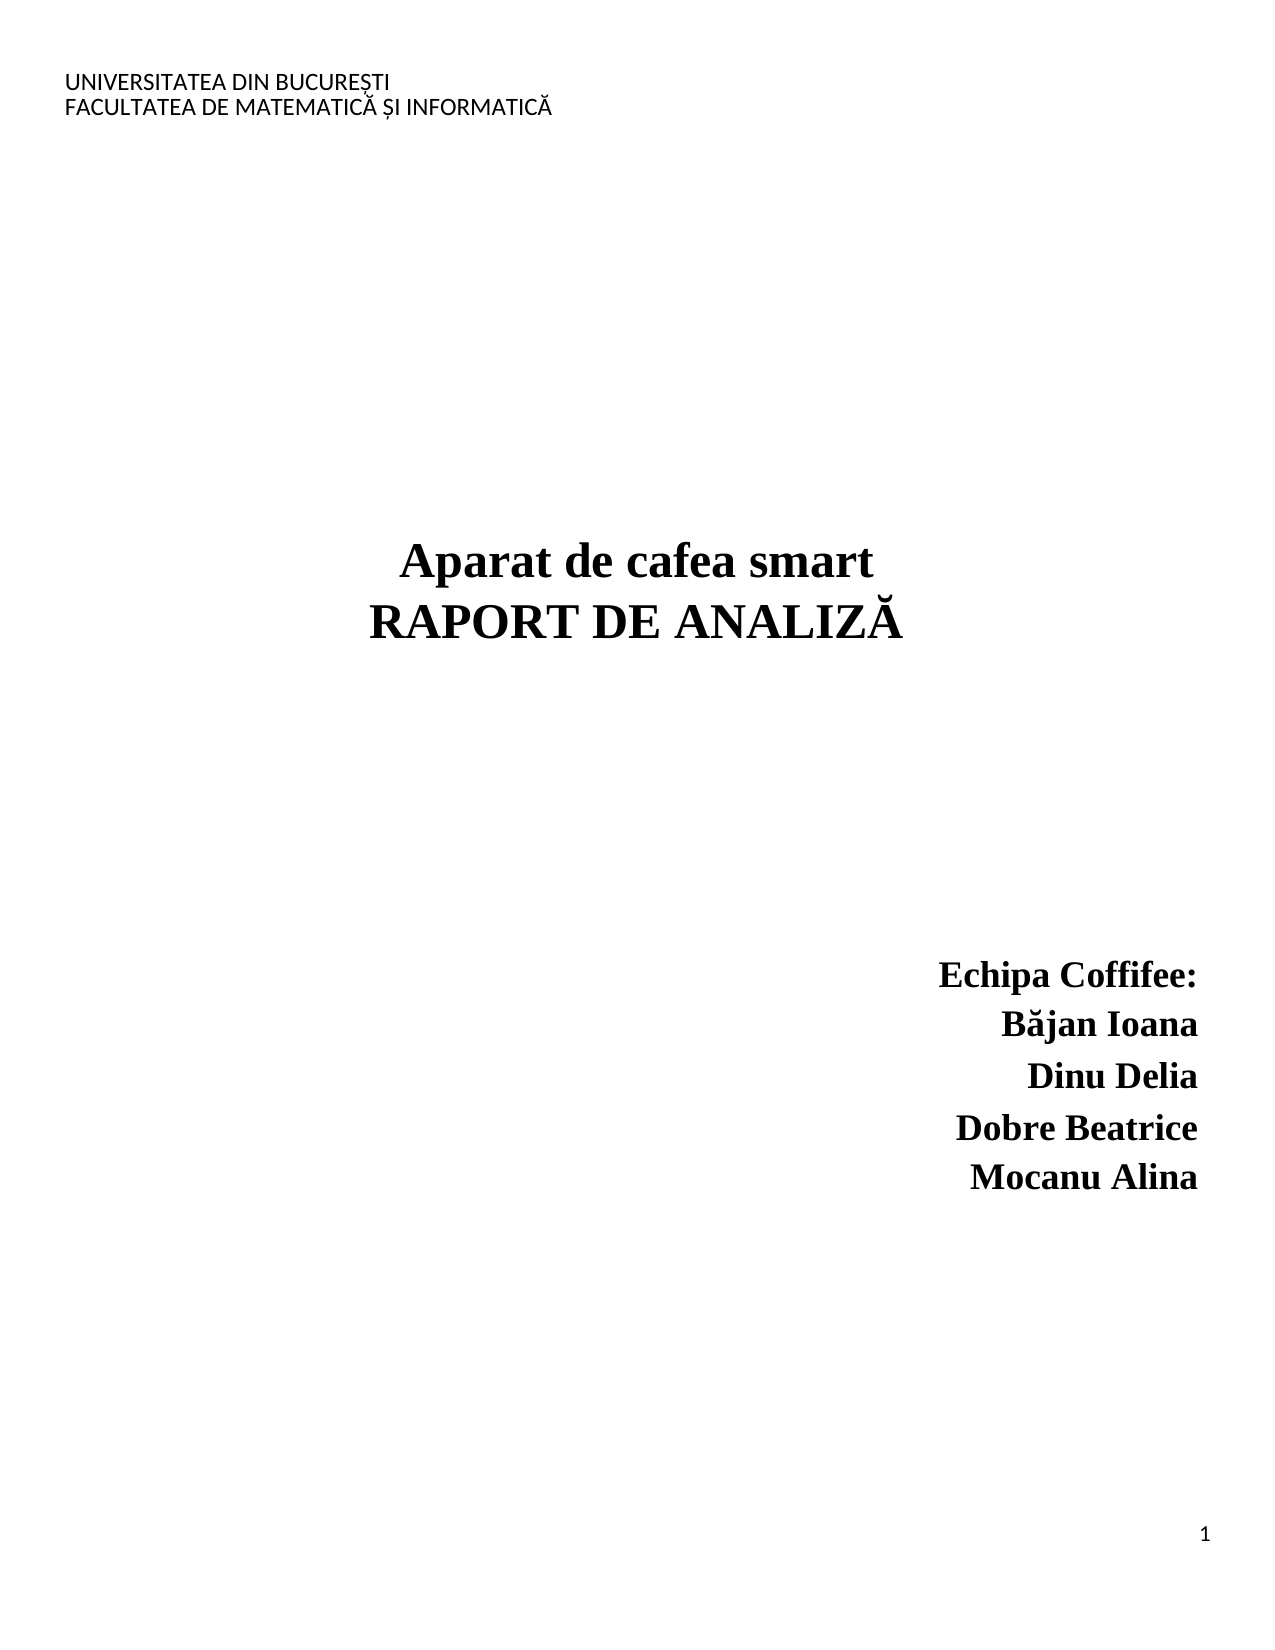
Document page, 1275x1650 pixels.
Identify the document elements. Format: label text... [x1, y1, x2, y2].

text Mocanu Alina [64, 1154, 1198, 1197]
text RAPORT DE ANALIZĂ [64, 592, 1208, 649]
text Dobre Beatrice [64, 1106, 1198, 1149]
text Aparat de cafea smart [64, 531, 1208, 588]
text UNIVERSITATEA DIN BUCUREȘTI [64, 71, 1210, 96]
text Dinu Delia [64, 1053, 1198, 1097]
text Băjan Ioana [64, 1001, 1198, 1044]
text FACULTATEA DE MATEMATICĂ ȘI INFORMATICĂ [64, 96, 1210, 121]
text Echipa Coffifee: [64, 953, 1198, 996]
